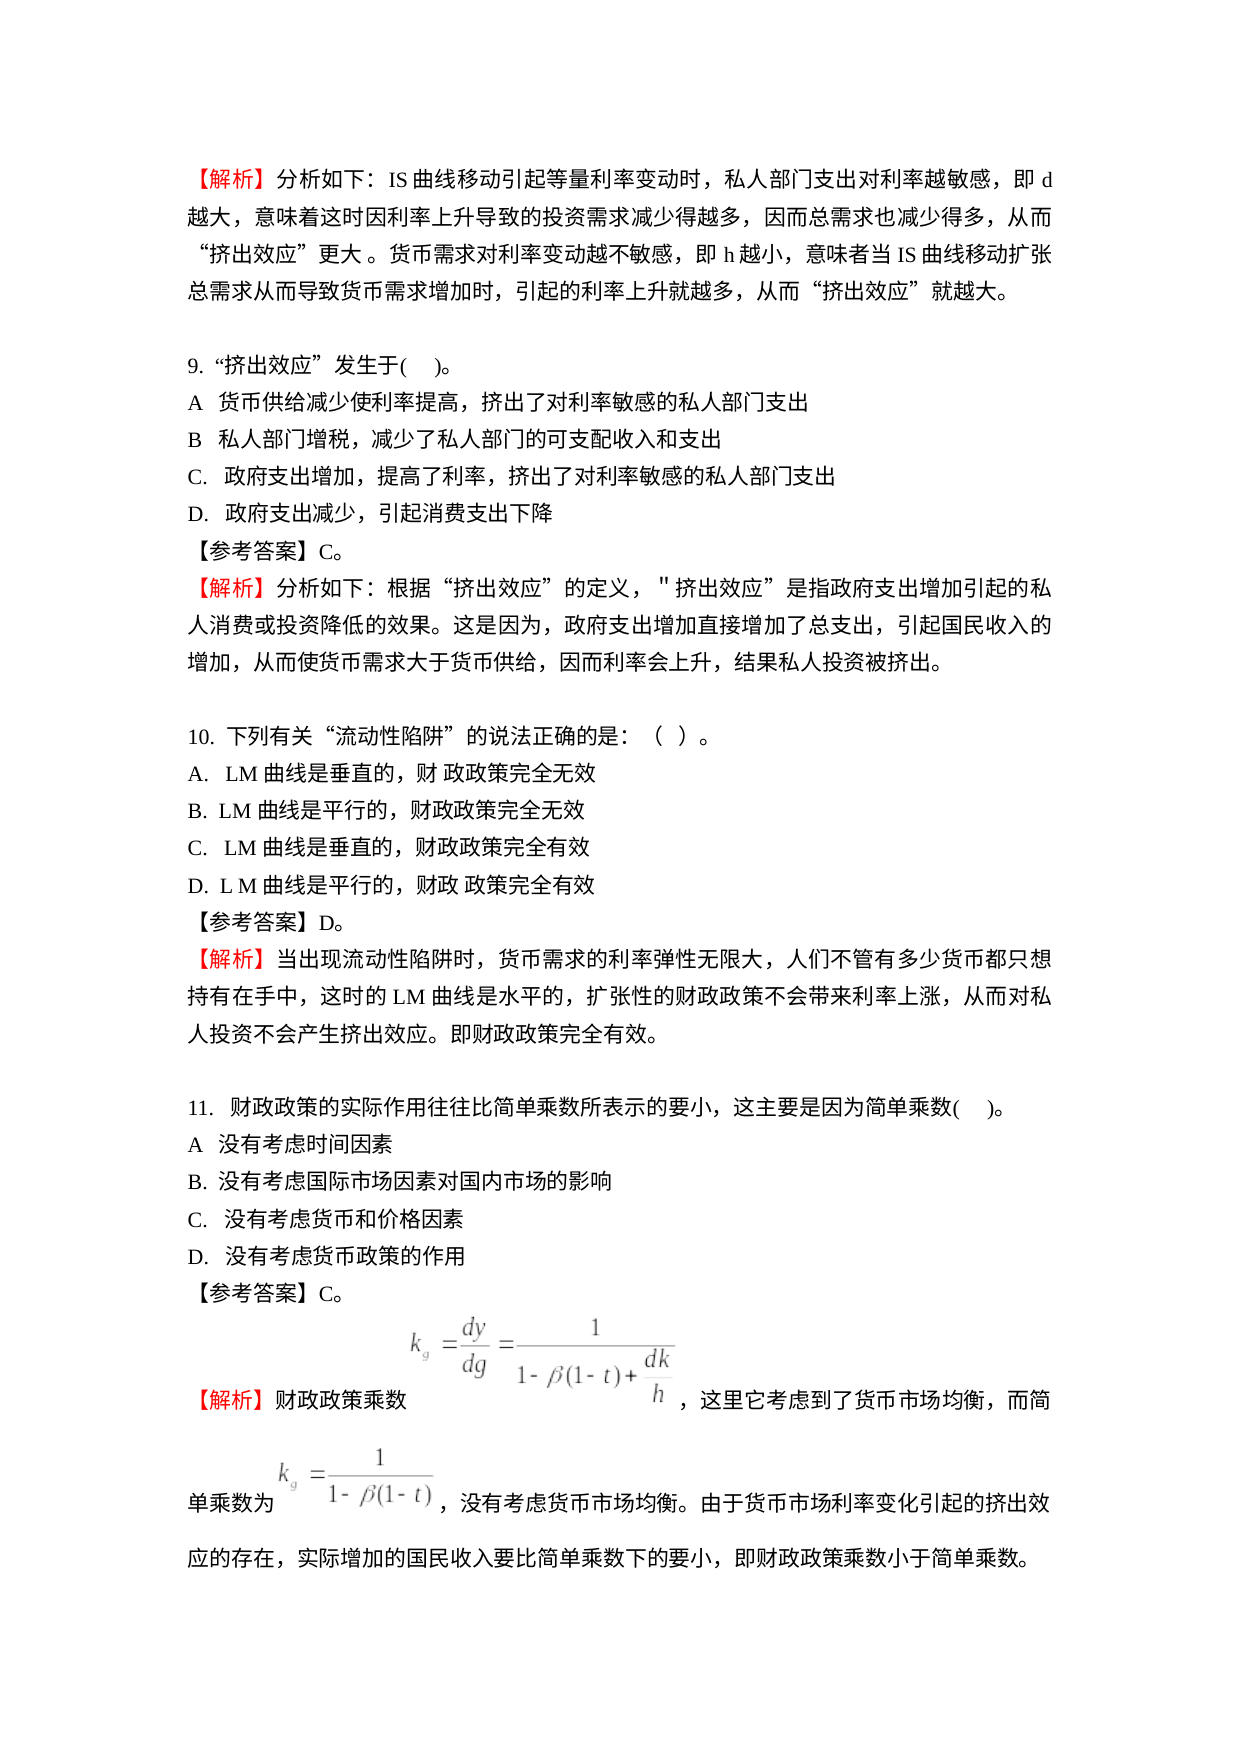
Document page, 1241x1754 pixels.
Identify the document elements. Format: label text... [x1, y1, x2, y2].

text 【参考答案】C。 [187, 1276, 1053, 1308]
text B. LM 曲线是平行的，财政政策完全无效 [187, 793, 1053, 825]
text 9. “挤出效应”发生于( )。 [187, 347, 1053, 380]
text 10. 下列有关“流动性陷阱”的说法正确的是：（ ）。 [187, 718, 1053, 751]
text 11. 财政政策的实际作用往往比简单乘数所表示的要小，这主要是因为简单乘数( )。 [187, 1089, 1053, 1122]
text A. LM 曲线是垂直的，财 政政策完全无效 [187, 756, 1053, 788]
text 【解析】当出现流动性陷阱时，货币需求的利率弹性无限大，人们不管有多少货币都只想持有在手中，这时的 LM 曲线是水平的，扩张性的财政政策不会带来利率上涨，从而对私人投资不会产生挤出效应。即财政政策完全有效。 [187, 942, 1053, 1049]
text 【参考答案】C。 [187, 533, 1053, 566]
text 【解析】财政政策乘数，这里它考虑到了货币市场均衡，而简单乘数为，没有考虑货币市场均衡。由于货币市场利率变化引起的挤出效应的存在，实际增加的国民收入要比简单乘数下的要小，即财政政策乘数小于简单乘数。 [187, 1313, 1053, 1573]
text A 没有考虑时间因素 [187, 1127, 1053, 1159]
text B. 没有考虑国际市场因素对国内市场的影响 [187, 1164, 1053, 1196]
text 【解析】分析如下：IS曲线移动引起等量利率变动时，私人部门支出对利率越敏感，即d越大，意味着这时因利率上升导致的投资需求减少得越多，因而总需求也减少得多，从而“挤出效应”更大 。货币需求对利率变动越不敏感，即h越小，意味者当IS曲线移动扩张总需求从而导致货币需求增加时，引起的利率上升就越多，从而“挤出效应”就越大。 [187, 162, 1053, 306]
text D. 没有考虑货币政策的作用 [187, 1238, 1053, 1271]
text C. 没有考虑货币和价格因素 [187, 1201, 1053, 1234]
text D. 政府支出减少，引起消费支出下降 [187, 496, 1053, 528]
text C. 政府支出增加，提高了利率，挤出了对利率敏感的私人部门支出 [187, 459, 1053, 491]
text A 货币供给减少使利率提高，挤出了对利率敏感的私人部门支出 [187, 384, 1053, 417]
text B 私人部门增税，减少了私人部门的可支配收入和支出 [187, 422, 1053, 454]
text 【解析】分析如下：根据“挤出效应”的定义，＂挤出效应”是指政府支出增加引起的私人消费或投资降低的效果。这是因为，政府支出增加直接增加了总支出，引起国民收入的增加，从而使货币需求大于货币供给，因而利率会上升，结果私人投资被挤出。 [187, 570, 1053, 677]
text D. L M 曲线是平行的，财政 政策完全有效 [187, 867, 1053, 900]
text 【参考答案】D。 [187, 904, 1053, 937]
text C. LM 曲线是垂直的，财政政策完全有效 [187, 830, 1053, 862]
